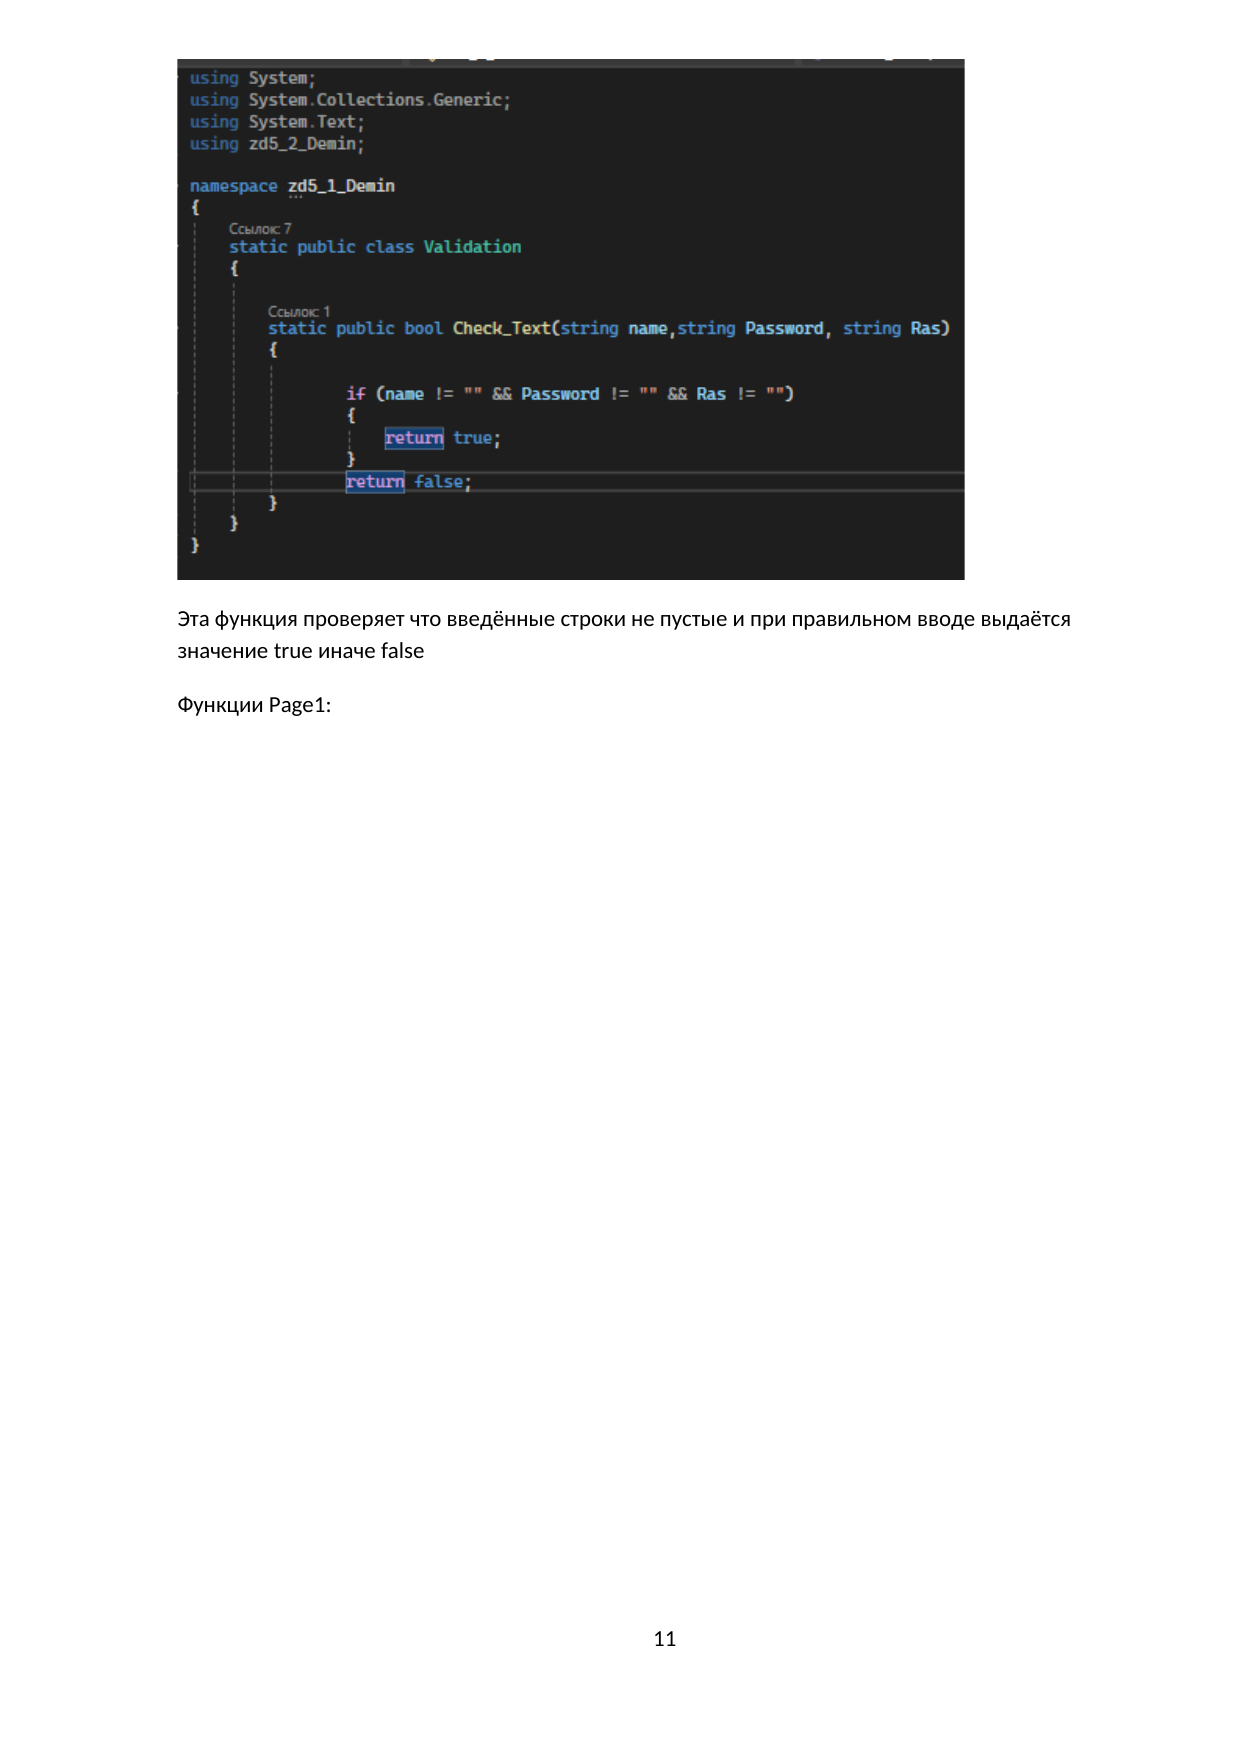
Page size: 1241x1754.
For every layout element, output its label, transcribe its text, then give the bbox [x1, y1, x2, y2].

text Эта функция проверяет что введённые строки не пустые и при правильном вводе выдаётся значение true иначе false [177, 604, 1152, 665]
text Функции Page1: [177, 690, 1152, 718]
picture [177, 59, 965, 580]
